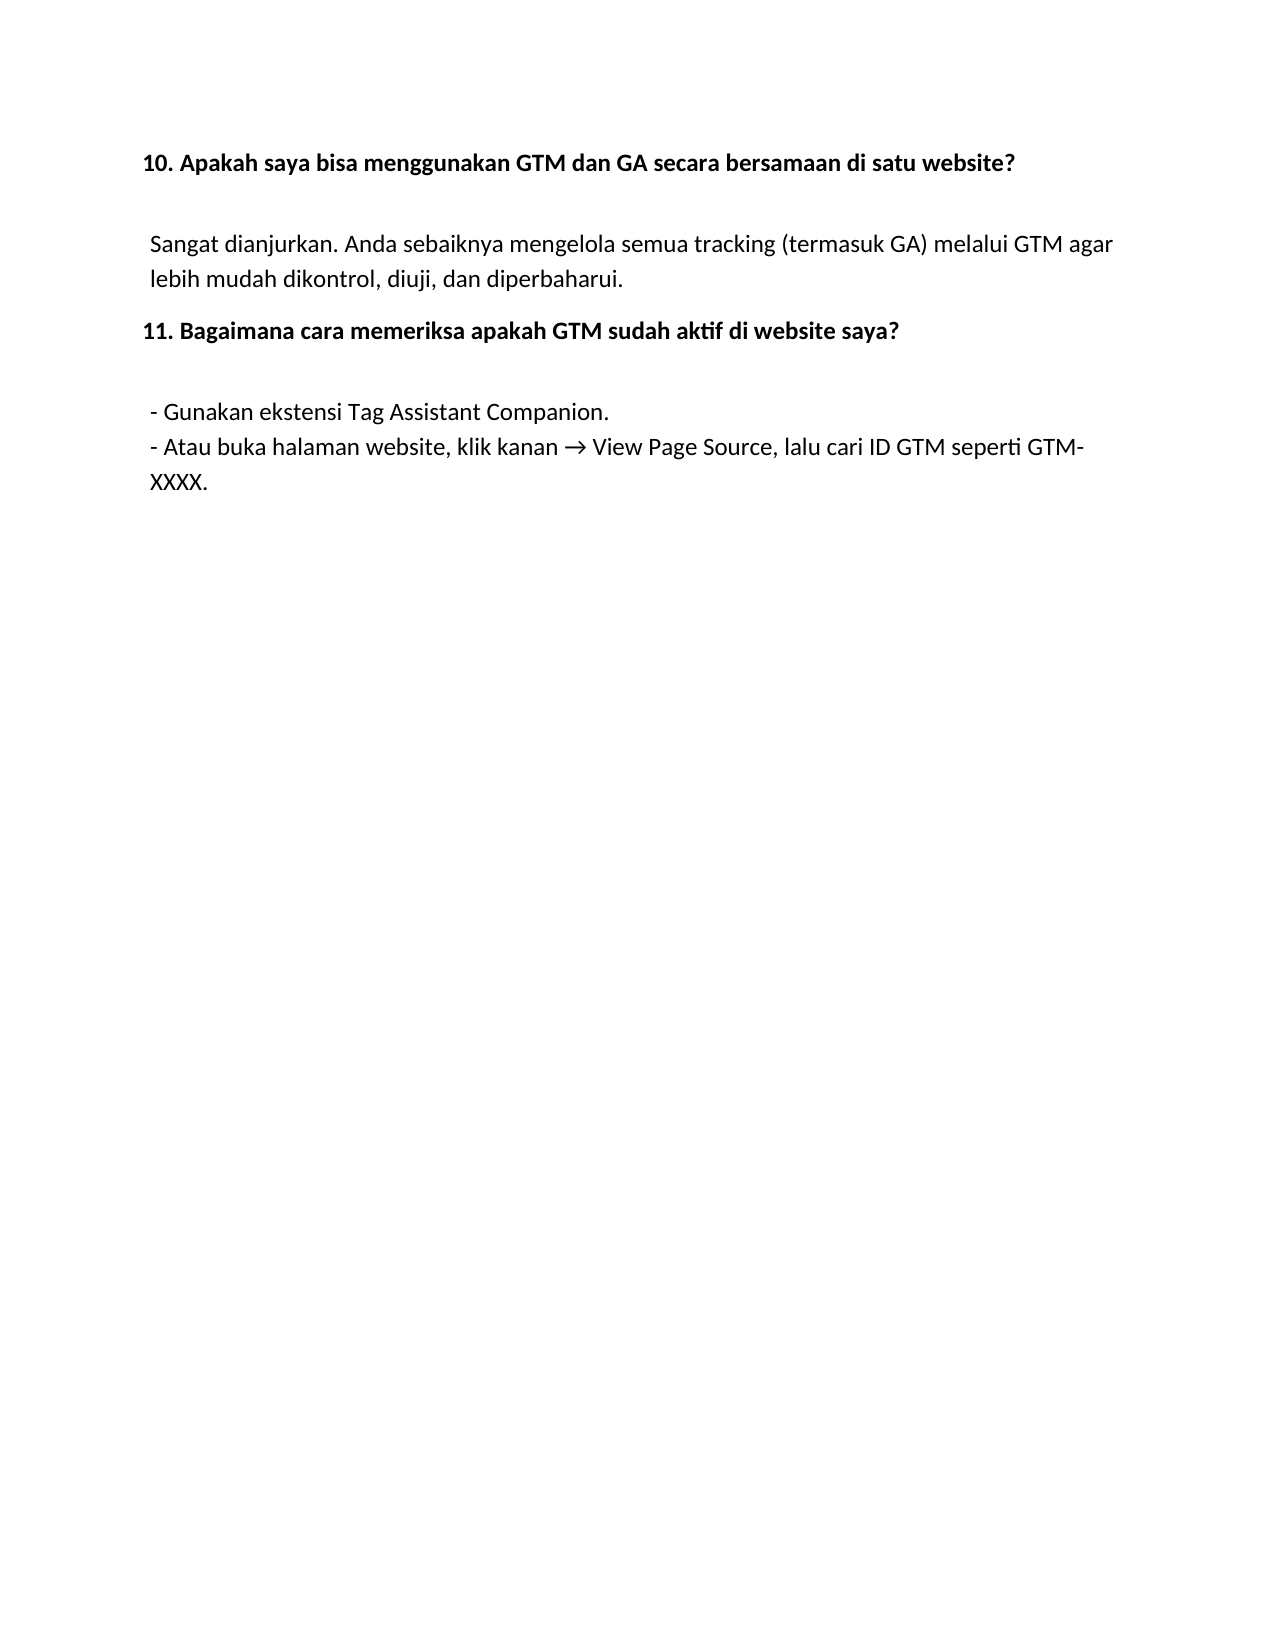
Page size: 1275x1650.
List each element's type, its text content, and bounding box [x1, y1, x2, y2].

list Bagaimana cara memeriksa apakah GTM sudah aktif di website saya? [142, 319, 1125, 345]
list Apakah saya bisa menggunakan GTM dan GA secara bersamaan di satu website? [142, 150, 1125, 176]
text Sangat dianjurkan. Anda sebaiknya mengelola semua tracking (termasuk GA) melalui GTM agar lebih mudah dikontrol, diuji, dan diperbaharui. [150, 228, 1125, 293]
text - Gunakan ekstensi Tag Assistant Companion. - Atau buka halaman website, klik kanan → View Page Source, lalu cari ID GTM seperti GTM-XXXX. [150, 396, 1125, 497]
